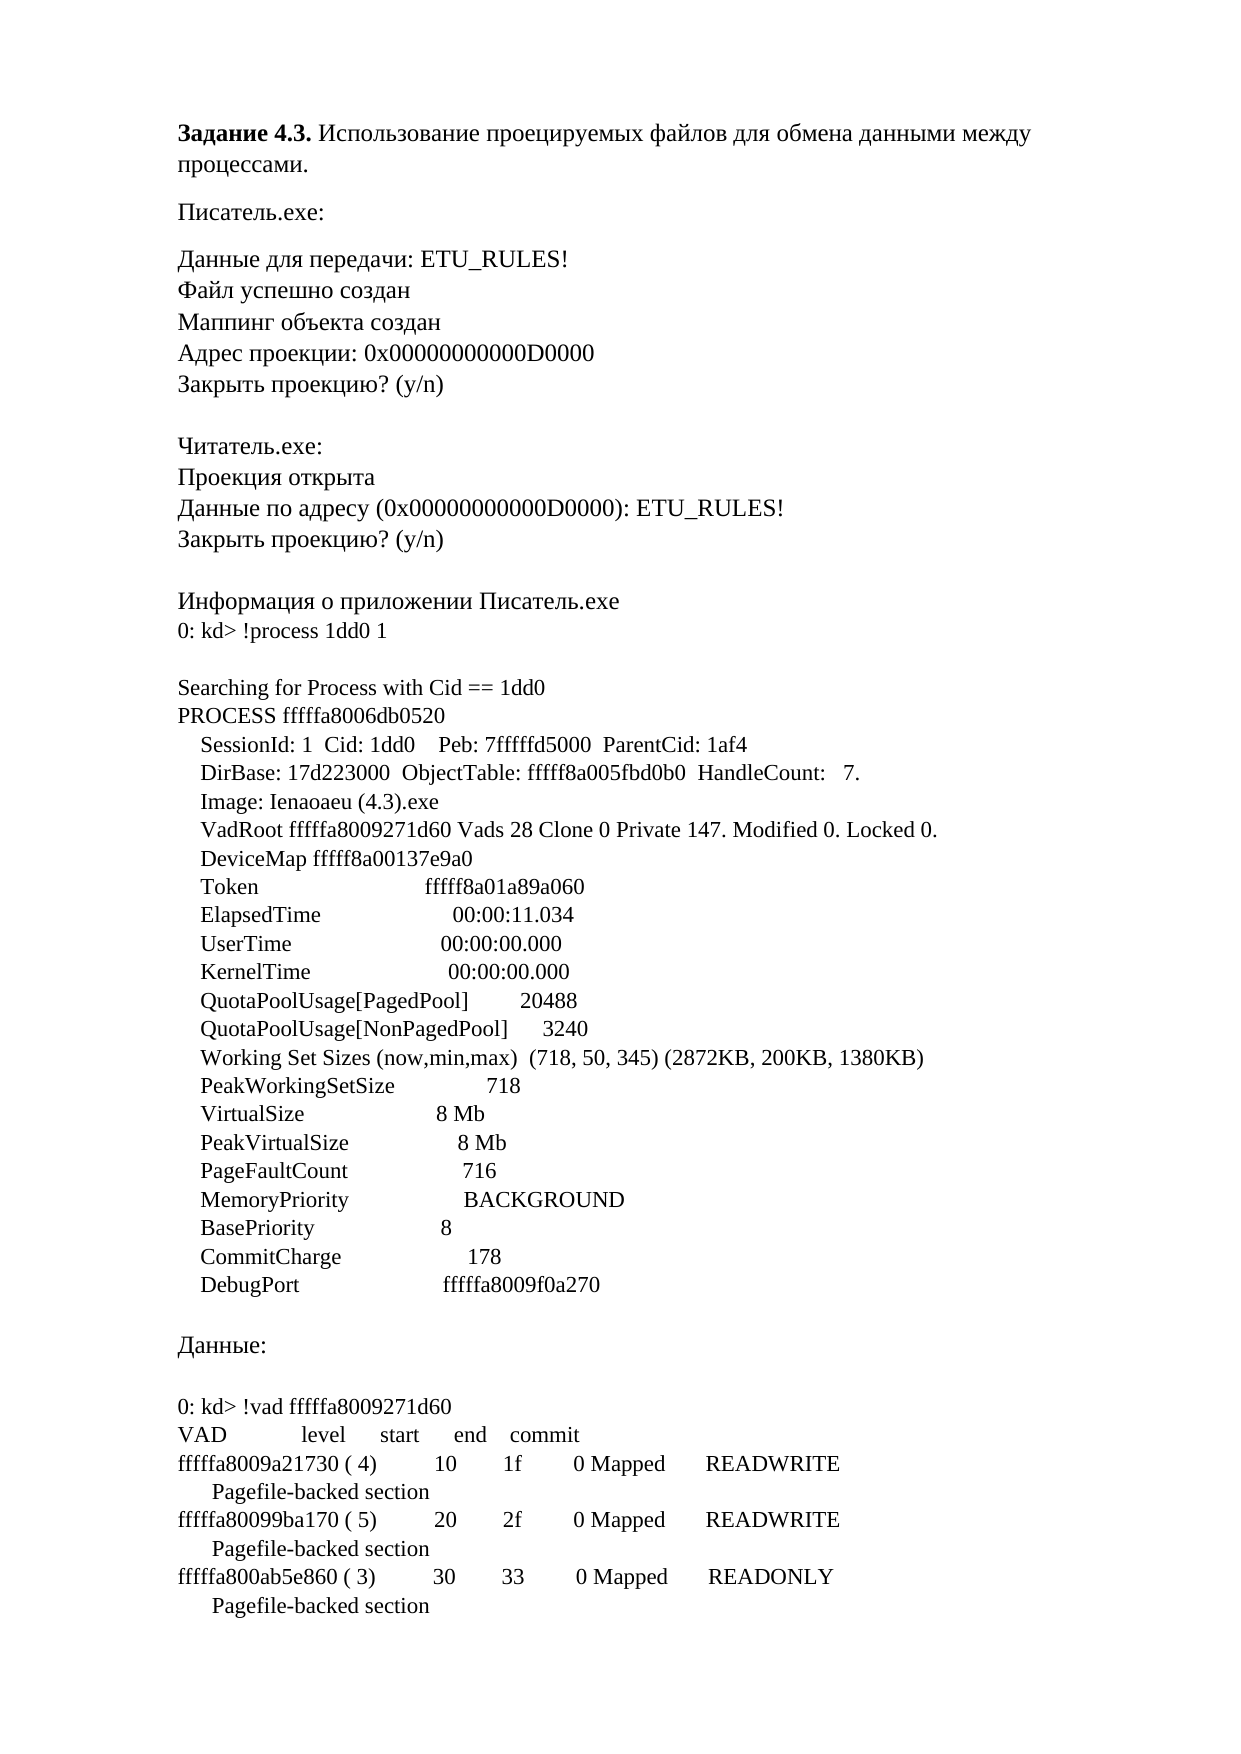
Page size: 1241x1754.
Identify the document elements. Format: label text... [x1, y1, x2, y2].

text BasePriority 8 [177, 1214, 1152, 1241]
text fffffa80099ba170 ( 5) 20 2f 0 Mapped READWRITE [177, 1506, 1152, 1533]
text PeakWorkingSetSize 718 [177, 1072, 1152, 1098]
text QuotaPoolUsage[NonPagedPool] 3240 [177, 1015, 1152, 1042]
text MemoryPriority BACKGROUND [177, 1186, 1152, 1212]
text Файл успешно создан [177, 276, 1152, 304]
text CommitCharge 178 [177, 1243, 1152, 1269]
text Закрыть проекцию? (y/n) [177, 369, 1152, 397]
text Данные для передачи: ETU_RULES! [177, 244, 1152, 273]
text 0: kd> !vad fffffa8009271d60 [177, 1393, 1152, 1419]
text Данные по адресу (0x00000000000D0000): ETU_RULES! [177, 493, 1152, 522]
text Проекция открыта [177, 462, 1152, 491]
text Данные: [177, 1331, 1152, 1359]
text PROCESS fffffa8006db0520 [177, 702, 1152, 729]
text Читатель.exe: [177, 431, 1152, 459]
text QuotaPoolUsage[PagedPool] 20488 [177, 987, 1152, 1013]
text Закрыть проекцию? (y/n) [177, 524, 1152, 553]
text DirBase: 17d223000 ObjectTable: fffff8a005fbd0b0 HandleCount: 7. [177, 759, 1152, 786]
text fffffa8009a21730 ( 4) 10 1f 0 Mapped READWRITE [177, 1449, 1152, 1476]
text Working Set Sizes (now,min,max) (718, 50, 345) (2872KB, 200KB, 1380KB) [177, 1044, 1152, 1070]
text Маппинг объекта создан [177, 307, 1152, 335]
text UserTime 00:00:00.000 [177, 930, 1152, 956]
text Pagefile-backed section [177, 1478, 1152, 1504]
text DebugPort fffffa8009f0a270 [177, 1271, 1152, 1297]
text PeakVirtualSize 8 Mb [177, 1129, 1152, 1155]
text VirtualSize 8 Mb [177, 1101, 1152, 1127]
text DeviceMap fffff8a00137e9a0 [177, 844, 1152, 871]
text VadRoot fffffa8009271d60 Vads 28 Clone 0 Private 147. Modified 0. Locked 0. [177, 816, 1152, 842]
text Информация о приложении Писатель.exe [177, 586, 1152, 615]
text Token fffff8a01a89a060 [177, 873, 1152, 899]
text PageFaultCount 716 [177, 1157, 1152, 1184]
text Searching for Process with Cid == 1dd0 [177, 674, 1152, 700]
text Писатель.exe: [177, 197, 1152, 226]
text 0: kd> !process 1dd0 1 [177, 617, 1152, 643]
text fffffa800ab5e860 ( 3) 30 33 0 Mapped READONLY [177, 1563, 1152, 1590]
text Pagefile-backed section [177, 1535, 1152, 1561]
text Image: Ienaoaeu (4.3).exe [177, 788, 1152, 814]
text Pagefile-backed section [177, 1592, 1152, 1618]
text VAD level start end commit [177, 1421, 1152, 1447]
text SessionId: 1 Cid: 1dd0 Peb: 7fffffd5000 ParentCid: 1af4 [177, 731, 1152, 757]
text Задание 4.3. Использование проецируемых файлов для обмена данными между процессами. [177, 118, 1152, 178]
text KernelTime 00:00:00.000 [177, 958, 1152, 985]
text ElapsedTime 00:00:11.034 [177, 901, 1152, 928]
text Адрес проекции: 0x00000000000D0000 [177, 338, 1152, 366]
